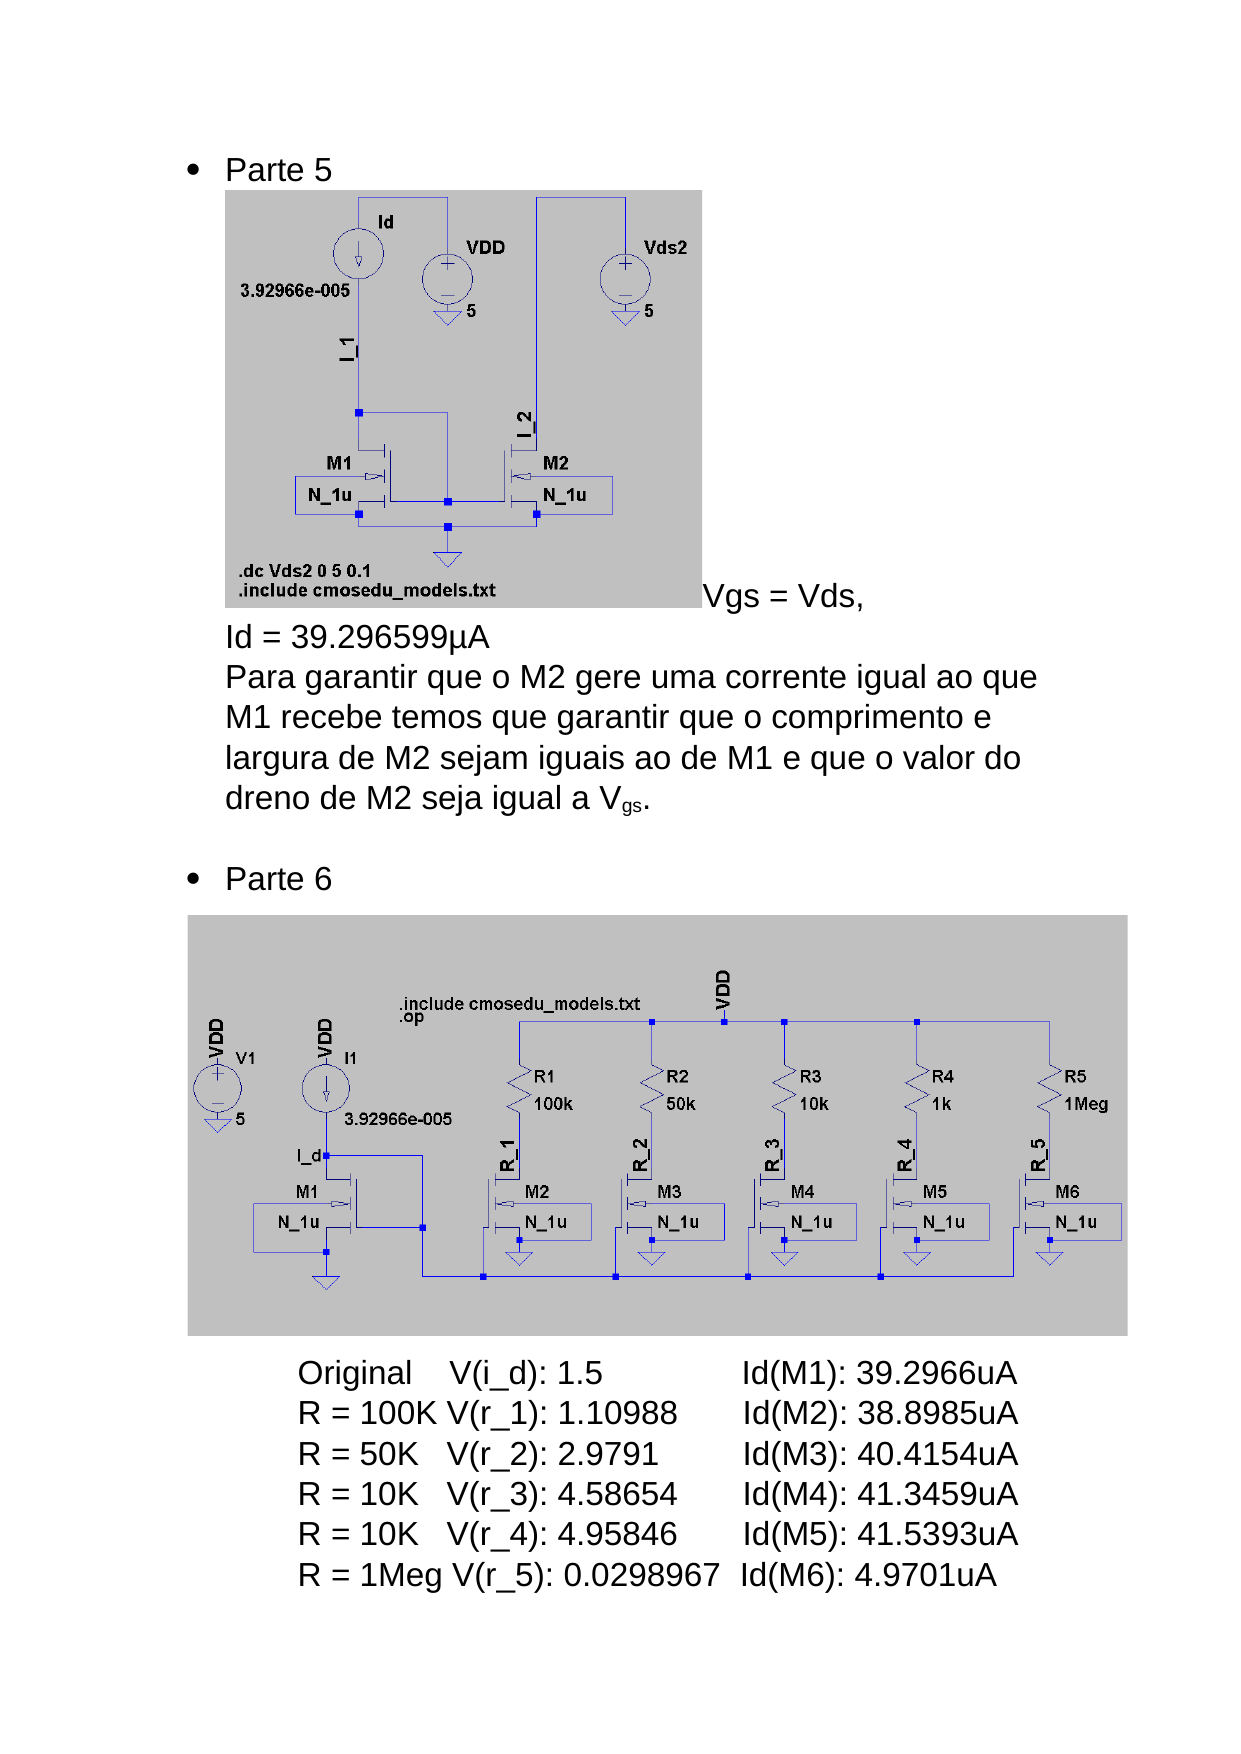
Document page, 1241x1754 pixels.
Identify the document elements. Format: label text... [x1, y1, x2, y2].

list R = 10K V(r_4): 4.95846 Id(M5): 41.5393uA [225, 1514, 1090, 1553]
list R = 10K V(r_3): 4.58654 Id(M4): 41.3459uA [225, 1474, 1090, 1512]
list R = 50K V(r_2): 2.9791 Id(M3): 40.4154uA [225, 1434, 1090, 1472]
picture [225, 190, 703, 608]
list R = 1Meg V(r_5): 0.0298967 Id(M6): 4.9701uA [225, 1555, 1090, 1593]
list Para garantir que o M2 gere uma corrente igual ao que M1 recebe temos que garantir que o comprimento e largura de M2 sejam iguais ao de M1 e que o valor do dreno de M2 seja igual a Vgs. [225, 657, 1090, 817]
list Original V(i_d): 1.5 Id(M1): 39.2966uA [225, 1353, 1090, 1392]
list Parte 6 [187, 859, 1090, 897]
list R = 100K V(r_1): 1.10988 Id(M2): 38.8985uA [225, 1393, 1090, 1432]
list Id = 39.296599µA [225, 617, 1090, 655]
picture [187, 915, 1128, 1336]
list Parte 5 [187, 150, 1090, 188]
